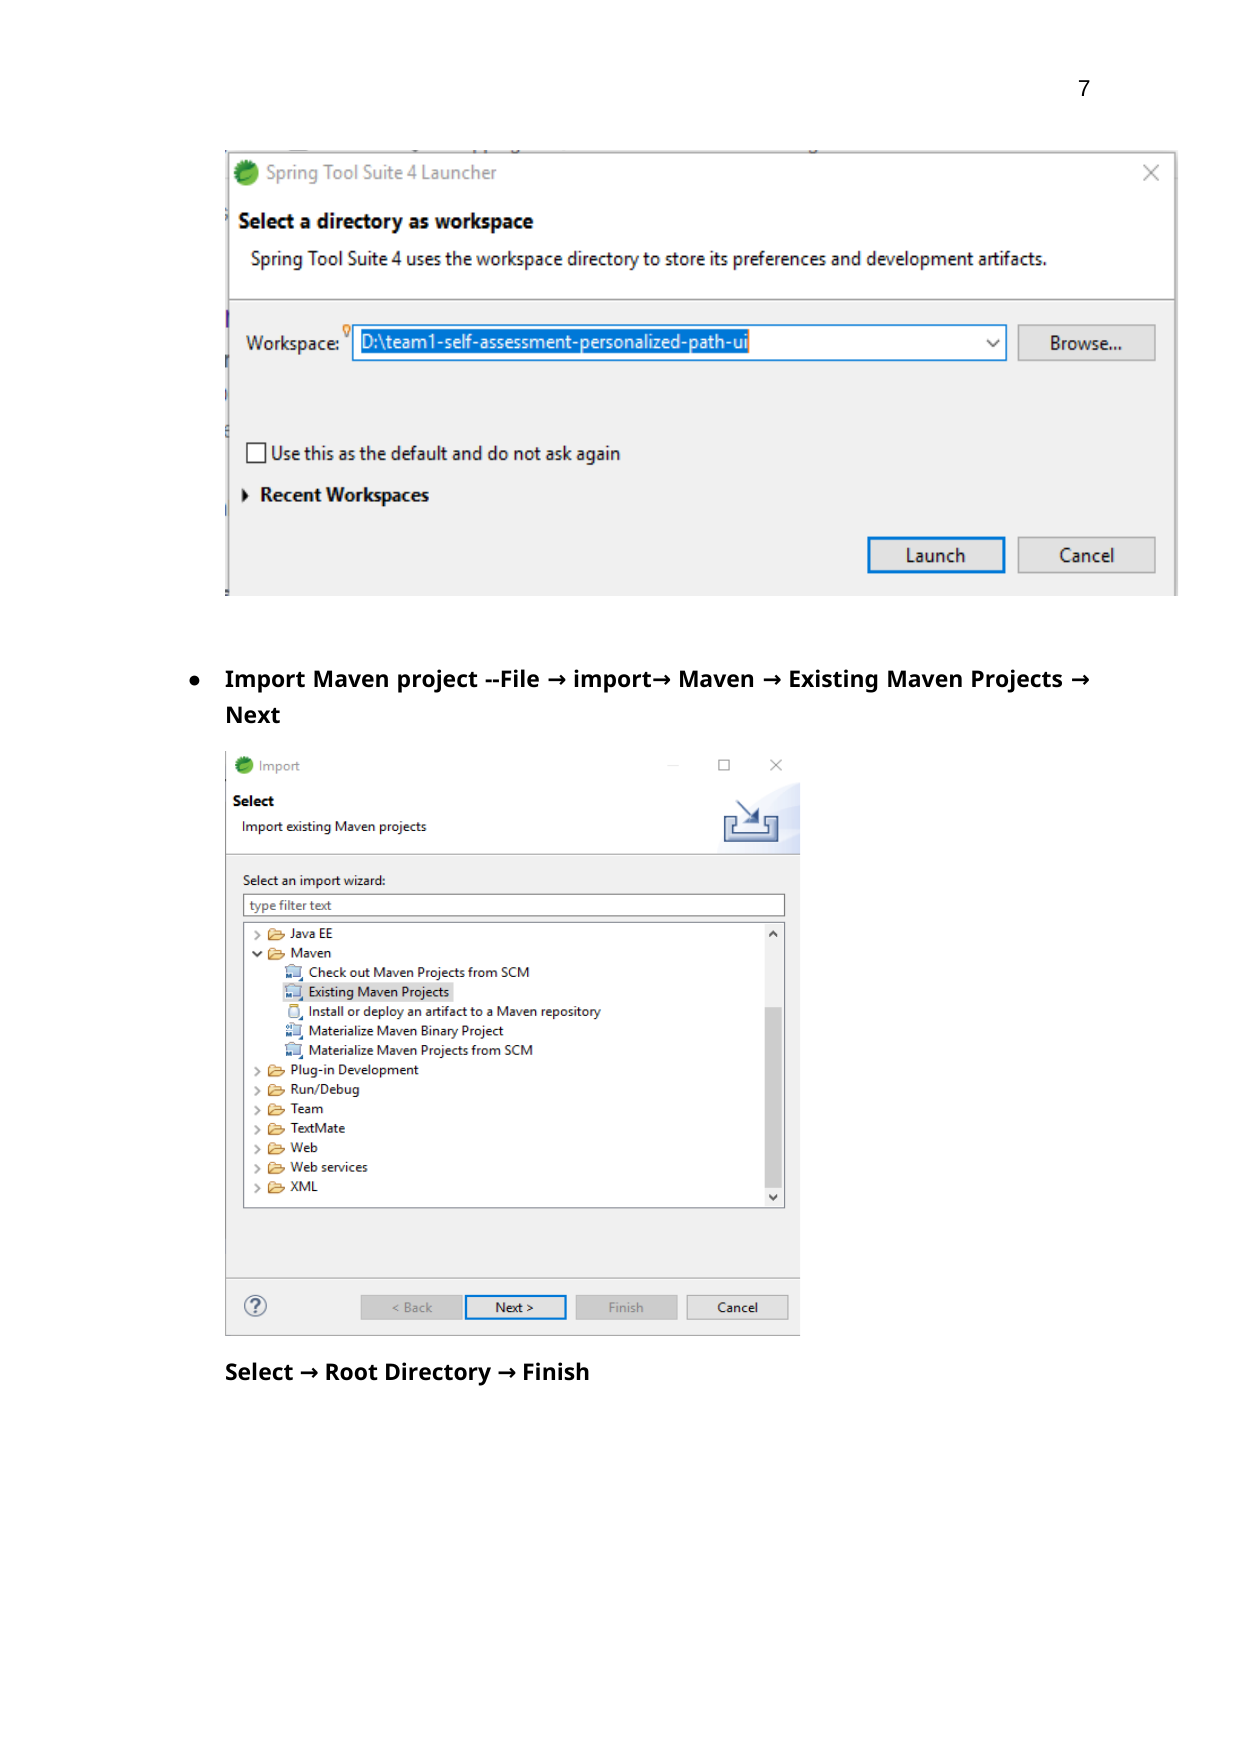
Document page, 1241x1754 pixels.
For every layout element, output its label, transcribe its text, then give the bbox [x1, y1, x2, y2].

picture [225, 751, 800, 1336]
list Import Maven project --File → import→ Maven → Existing Maven Projects → Next [187, 663, 1090, 730]
picture [225, 150, 1179, 596]
text Select → Root Directory → Finish [225, 1356, 1090, 1387]
